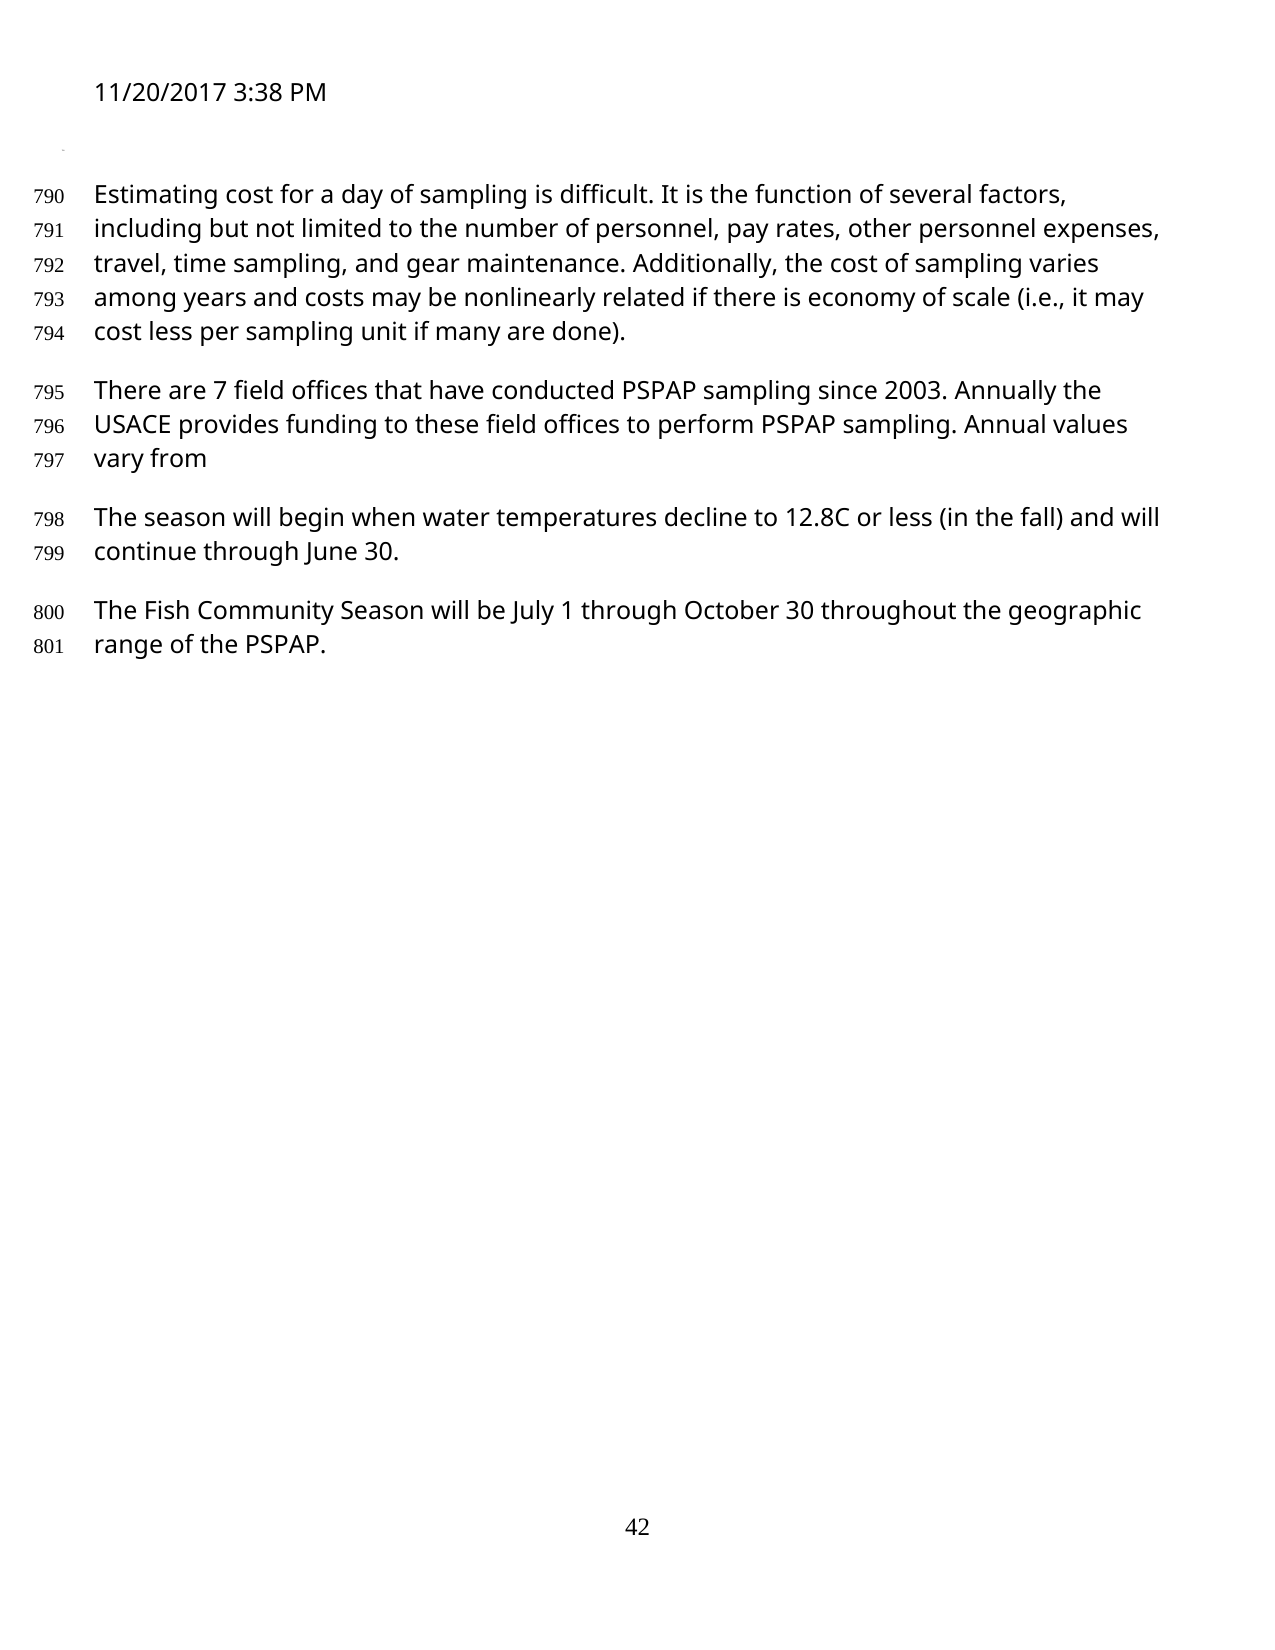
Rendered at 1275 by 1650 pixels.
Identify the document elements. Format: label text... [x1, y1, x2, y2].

text There are 7 field offices that have conducted PSPAP sampling since 2003. Annually the USACE provides funding to these field offices to perform PSPAP sampling. Annual values vary from [94, 372, 1181, 474]
